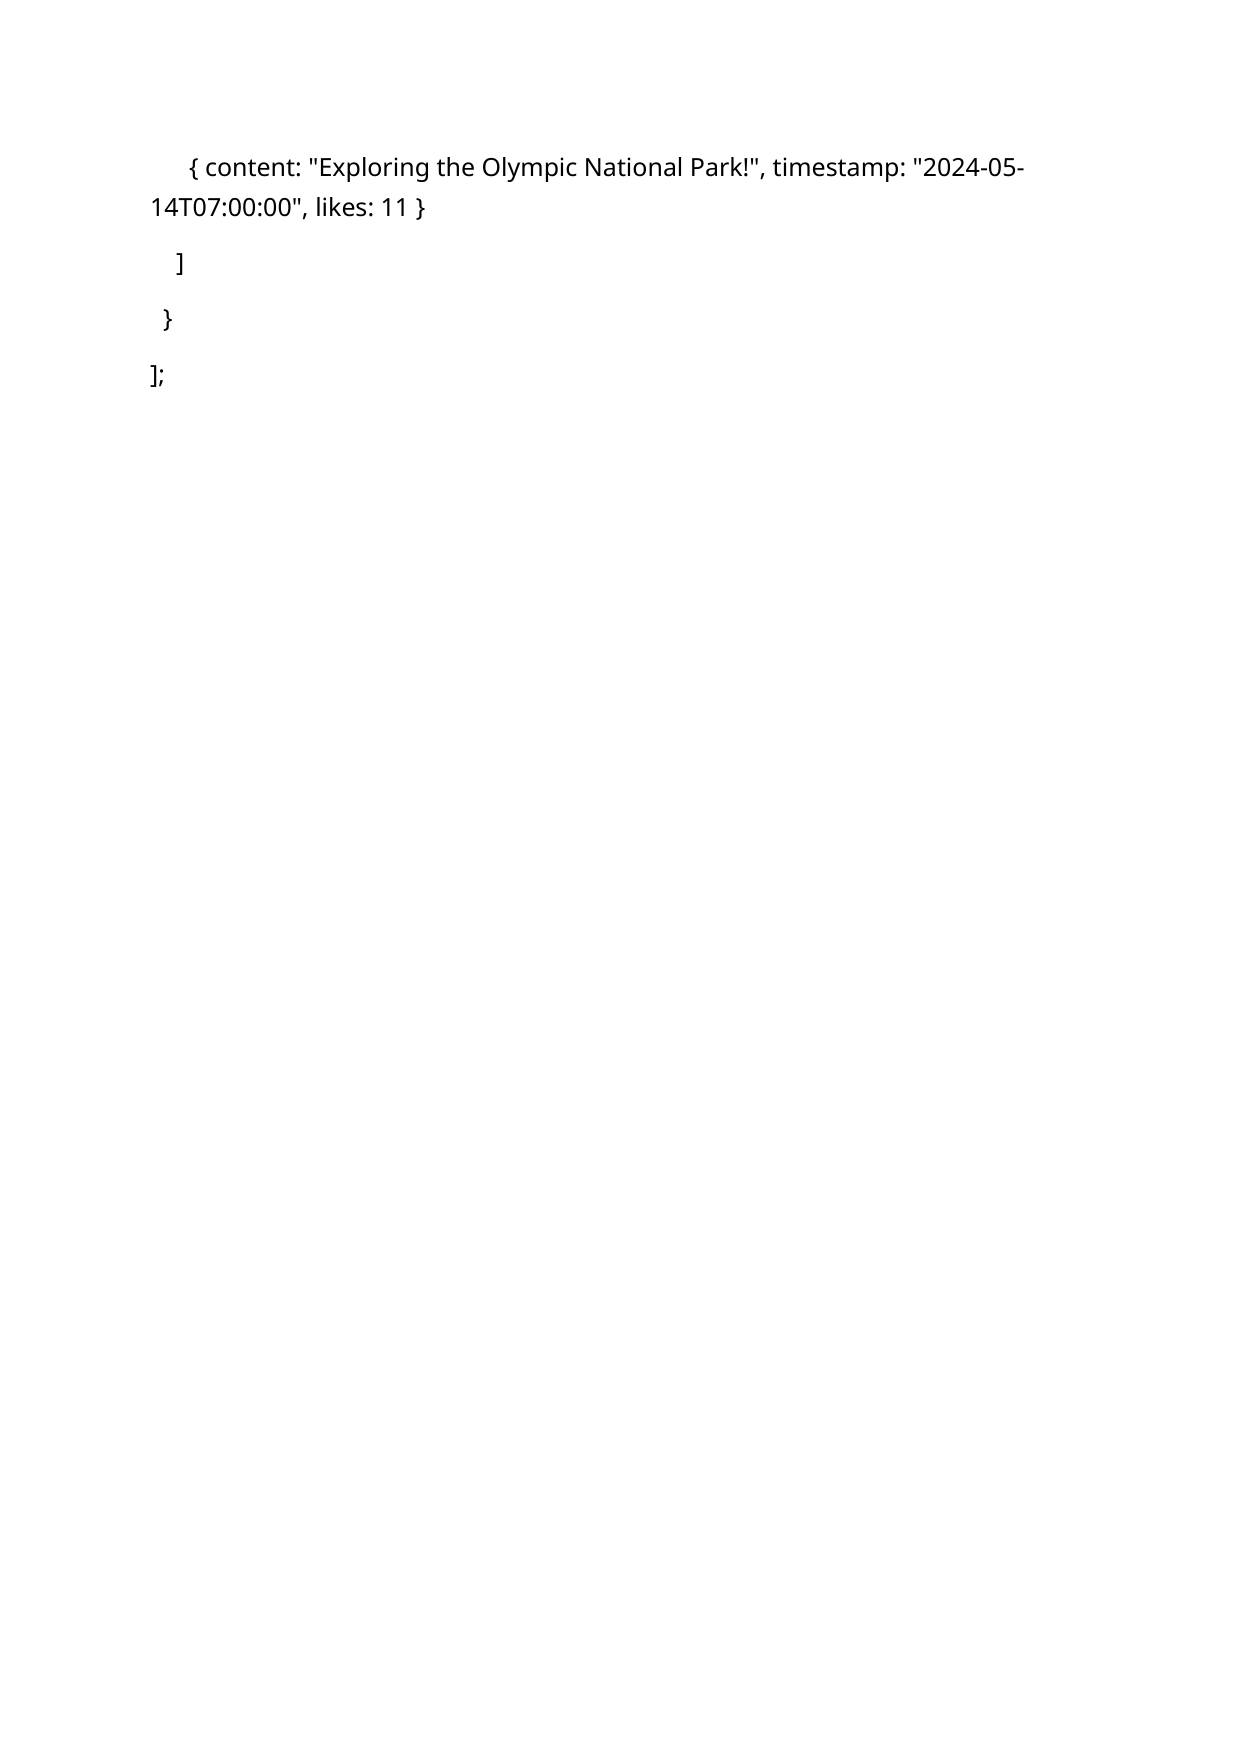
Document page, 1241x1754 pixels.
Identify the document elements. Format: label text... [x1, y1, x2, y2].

text ] [150, 245, 1090, 279]
text } [150, 301, 1090, 335]
text ]; [150, 357, 1090, 391]
text { content: "Exploring the Olympic National Park!", timestamp: "2024-05-14T07:00:00", likes: 11 } [150, 150, 1090, 223]
